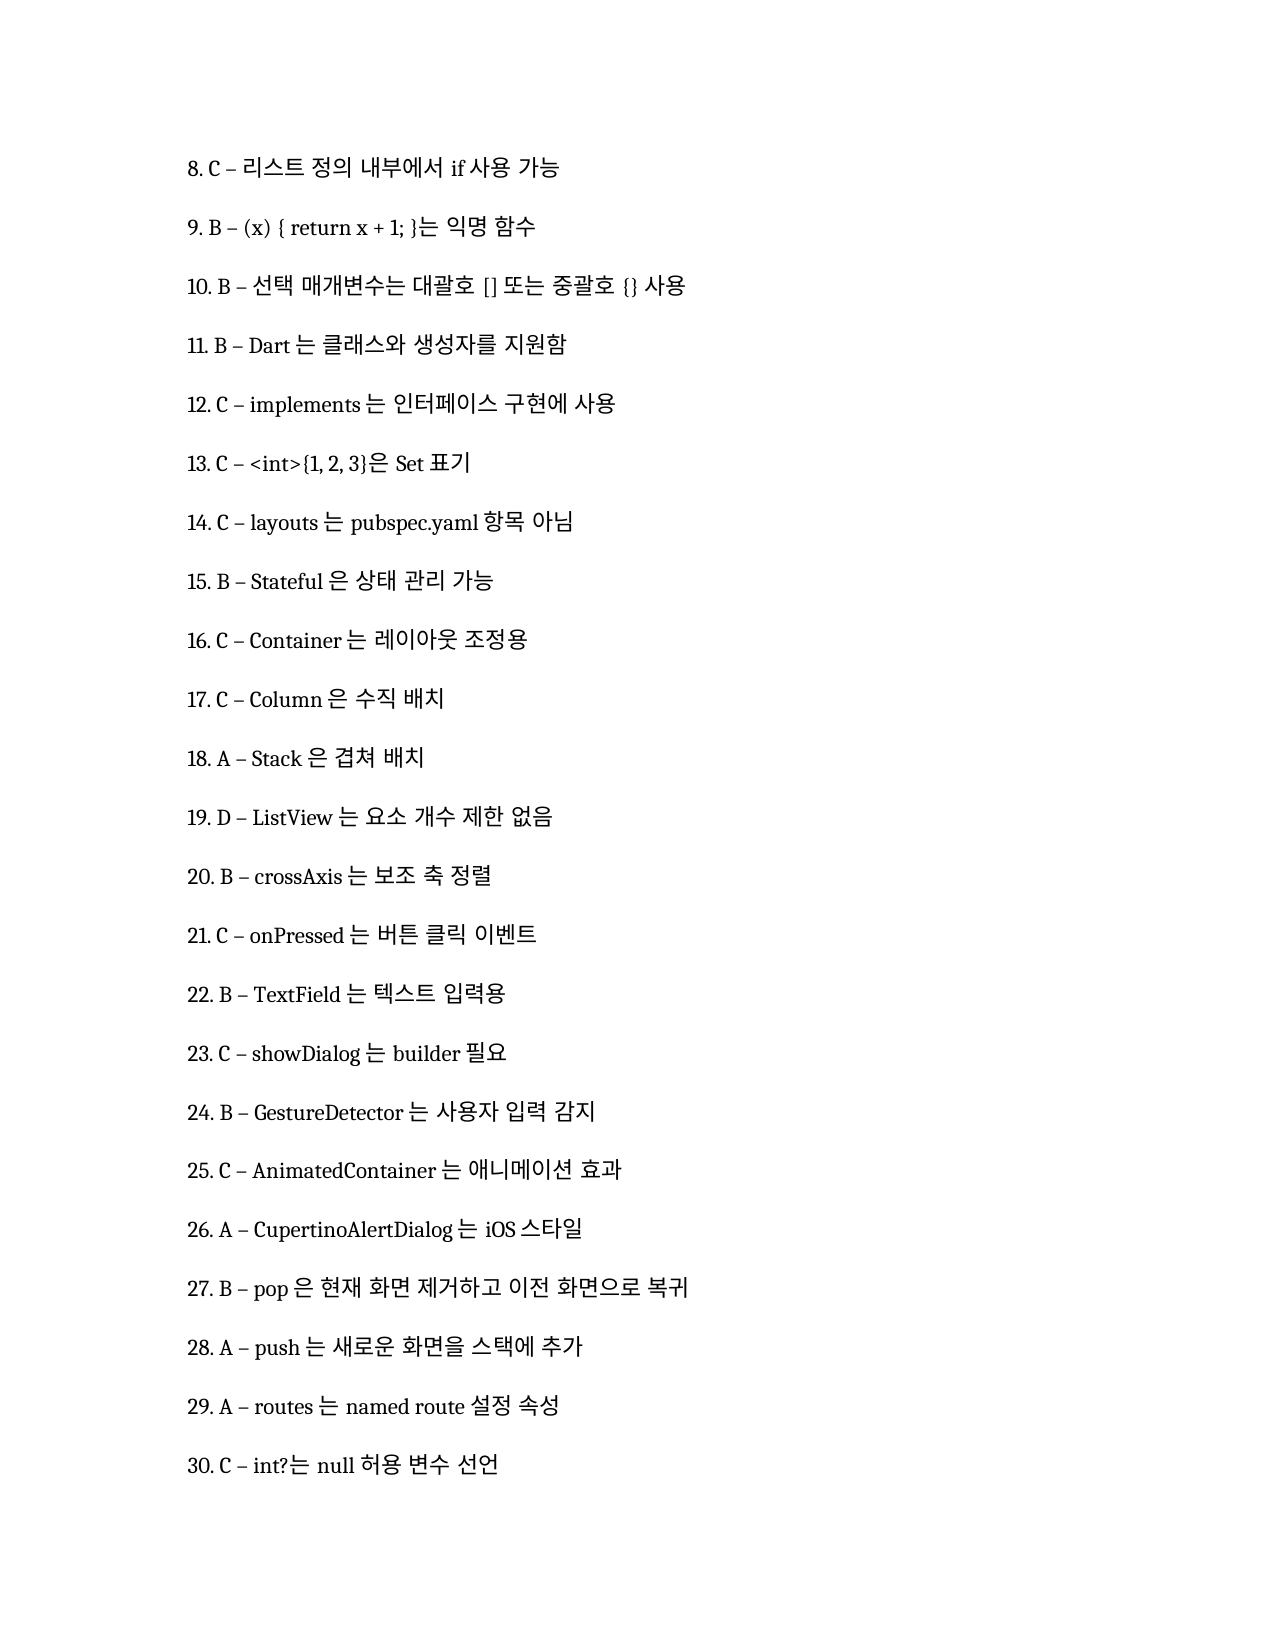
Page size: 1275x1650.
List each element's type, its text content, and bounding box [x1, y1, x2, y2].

text 25. C – AnimatedContainer는 애니메이션 효과 [187, 1152, 1087, 1186]
text 27. B – pop은 현재 화면 제거하고 이전 화면으로 복귀 [187, 1270, 1087, 1303]
text 21. C – onPressed는 버튼 클릭 이벤트 [187, 916, 1087, 950]
text 8. C – 리스트 정의 내부에서 if 사용 가능 [187, 150, 1087, 183]
text 16. C – Container는 레이아웃 조정용 [187, 622, 1087, 655]
text 14. C – layouts는 pubspec.yaml 항목 아님 [187, 504, 1087, 537]
text 15. B – Stateful은 상태 관리 가능 [187, 563, 1087, 596]
text 24. B – GestureDetector는 사용자 입력 감지 [187, 1093, 1087, 1127]
text 17. C – Column은 수직 배치 [187, 681, 1087, 714]
text 22. B – TextField는 텍스트 입력용 [187, 975, 1087, 1009]
text 28. A – push는 새로운 화면을 스택에 추가 [187, 1329, 1087, 1362]
text 30. C – int?는 null 허용 변수 선언 [187, 1447, 1087, 1480]
text 29. A – routes는 named route 설정 속성 [187, 1388, 1087, 1421]
text 12. C – implements는 인터페이스 구현에 사용 [187, 386, 1087, 419]
text 13. C – <int>{1, 2, 3}은 Set 표기 [187, 445, 1087, 478]
text 23. C – showDialog는 builder 필요 [187, 1034, 1087, 1068]
text 11. B – Dart는 클래스와 생성자를 지원함 [187, 327, 1087, 360]
text 18. A – Stack은 겹쳐 배치 [187, 739, 1087, 773]
text 26. A – CupertinoAlertDialog는 iOS 스타일 [187, 1211, 1087, 1244]
text 20. B – crossAxis는 보조 축 정렬 [187, 857, 1087, 891]
text 9. B – (x) { return x + 1; }는 익명 함수 [187, 209, 1087, 242]
text 10. B – 선택 매개변수는 대괄호 [] 또는 중괄호 {} 사용 [187, 268, 1087, 301]
text 19. D – ListView는 요소 개수 제한 없음 [187, 798, 1087, 832]
